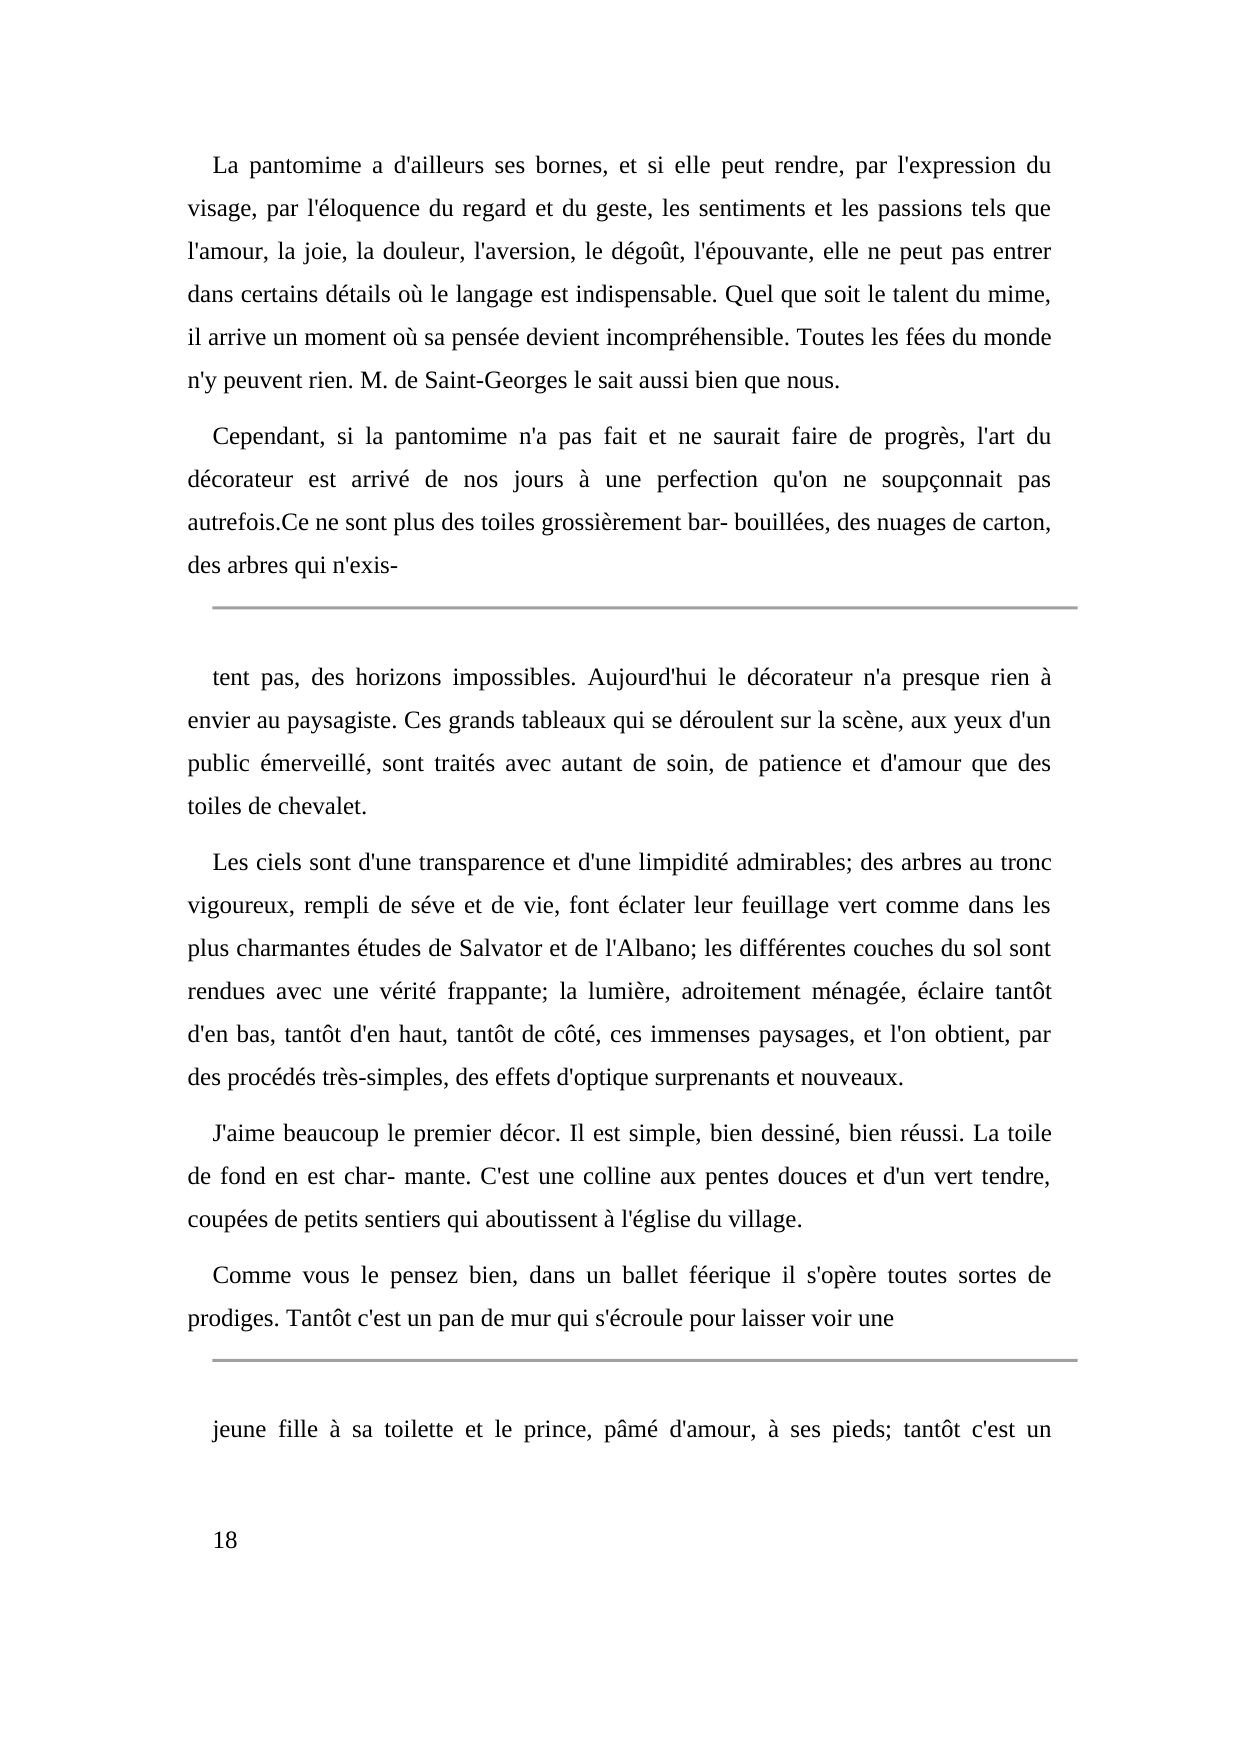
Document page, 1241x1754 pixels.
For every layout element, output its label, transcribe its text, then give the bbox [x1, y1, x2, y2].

text J'aime beaucoup le premier décor. Il est simple, bien dessiné, bien réussi. La toile de fond en est char- mante. C'est une colline aux pentes douces et d'un vert tendre, coupées de petits sentiers qui aboutissent à l'église du village. [187, 1118, 1053, 1233]
text La pantomime a d'ailleurs ses bornes, et si elle peut rendre, par l'expression du visage, par l'éloquence du regard et du geste, les sentiments et les passions tels que l'amour, la joie, la douleur, l'aversion, le dégoût, l'épouvante, elle ne peut pas entrer dans certains détails où le langage est indispensable. Quel que soit le talent du mime, il arrive un moment où sa pensée devient incompréhensible. Toutes les fées du monde n'y peuvent rien. M. de Saint-Georges le sait aussi bien que nous. [187, 150, 1053, 394]
text Les ciels sont d'une transparence et d'une limpidité admirables; des arbres au tronc vigoureux, rempli de séve et de vie, font éclater leur feuillage vert comme dans les plus charmantes études de Salvator et de l'Albano; les différentes couches du sol sont rendues avec une vérité frappante; la lumière, adroitement ménagée, éclaire tantôt d'en bas, tantôt d'en haut, tantôt de côté, ces immenses paysages, et l'on obtient, par des procédés très-simples, des effets d'optique surprenants et nouveaux. [187, 847, 1053, 1091]
text Cependant, si la pantomime n'a pas fait et ne saurait faire de progrès, l'art du décorateur est arrivé de nos jours à une perfection qu'on ne soupçonnait pas autrefois.Ce ne sont plus des toiles grossièrement bar- bouillées, des nuages de carton, des arbres qui n'exis- [187, 421, 1053, 579]
text Comme vous le pensez bien, dans un ballet féerique il s'opère toutes sortes de prodiges. Tantôt c'est un pan de mur qui s'écroule pour laisser voir une [187, 1260, 1053, 1332]
text tent pas, des horizons impossibles. Aujourd'hui le décorateur n'a presque rien à envier au paysagiste. Ces grands tableaux qui se déroulent sur la scène, aux yeux d'un public émerveillé, sont traités avec autant de soin, de patience et d'amour que des toiles de chevalet. [187, 662, 1053, 820]
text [187, 1414, 1053, 1443]
